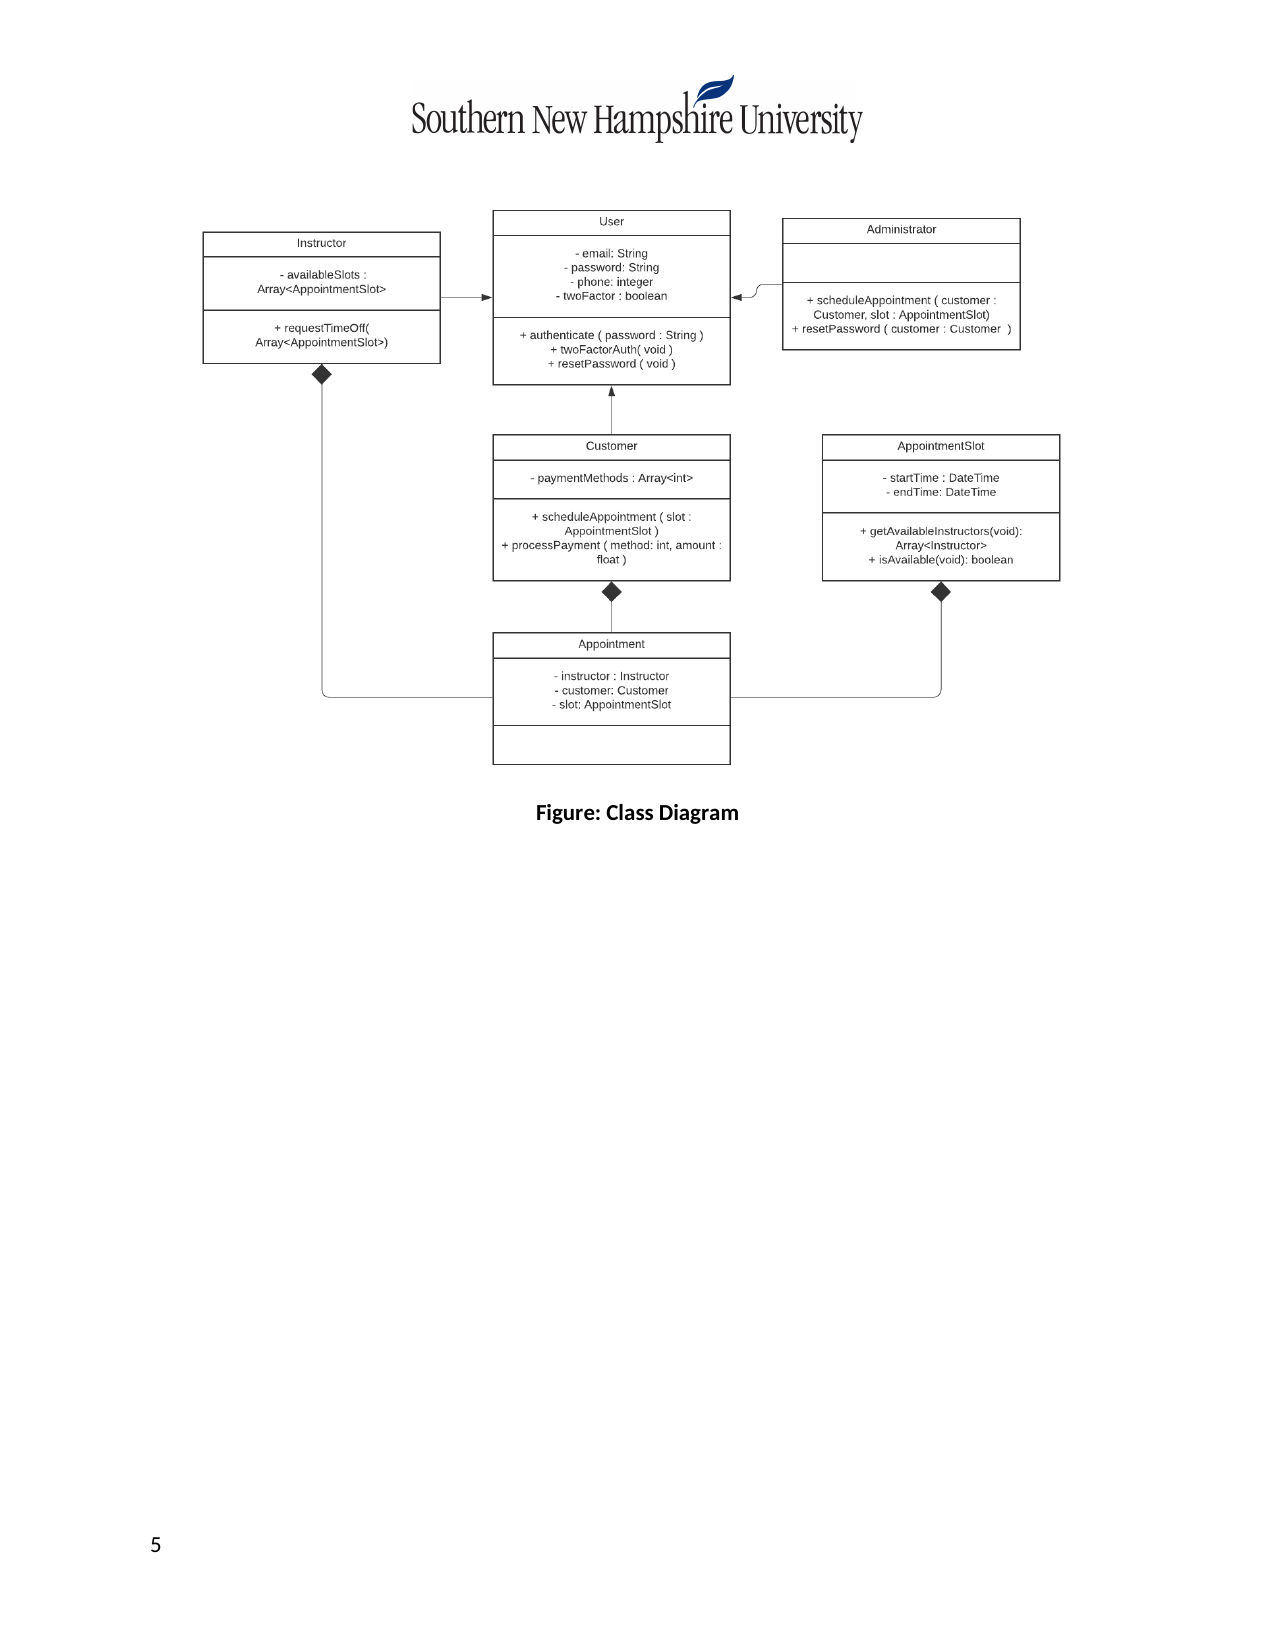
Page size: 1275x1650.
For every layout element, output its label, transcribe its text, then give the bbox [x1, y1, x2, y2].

text Figure: Class Diagram [150, 799, 1125, 826]
picture [150, 158, 1125, 799]
picture [412, 75, 863, 143]
